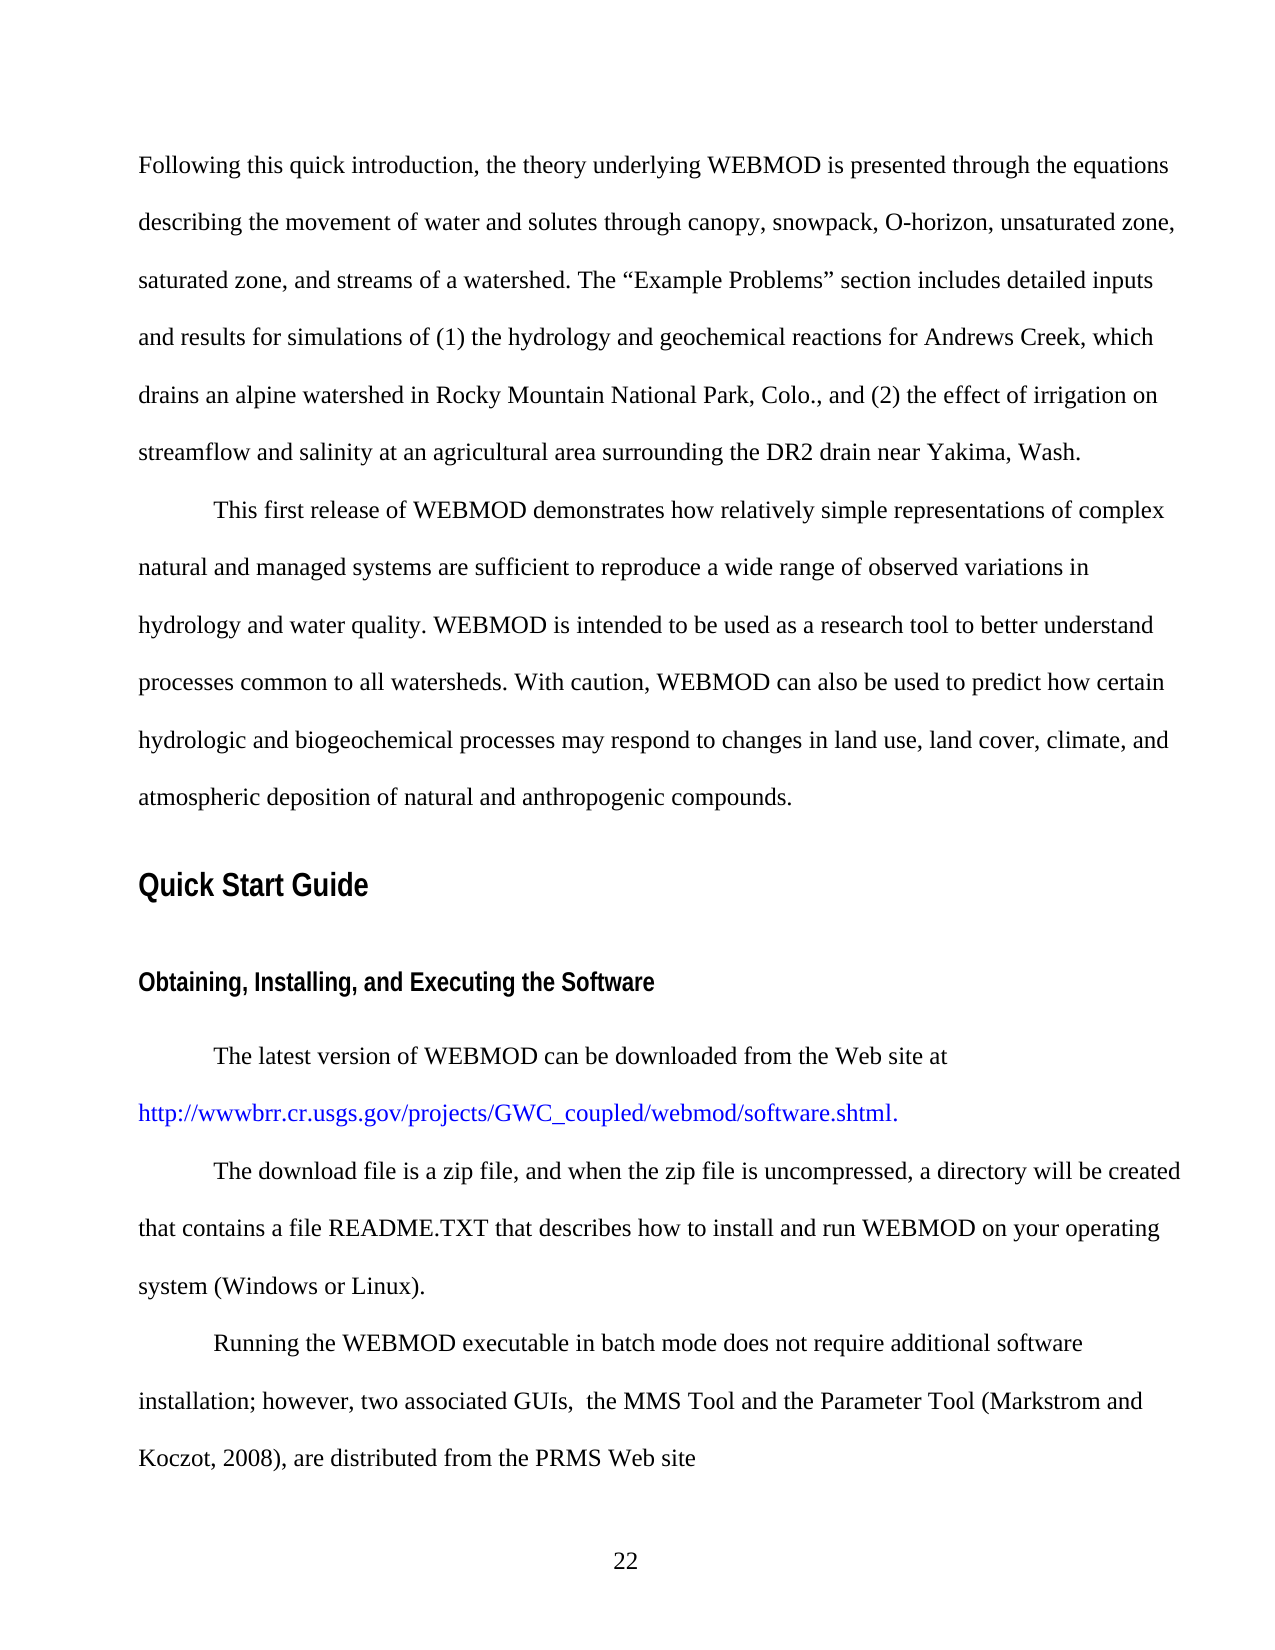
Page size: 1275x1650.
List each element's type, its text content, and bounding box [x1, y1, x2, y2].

text The latest version of WEBMOD can be downloaded from the Web site at http://wwwbrr.cr.usgs.gov/projects/GWC_coupled/webmod/software.shtml. [138, 1041, 1185, 1127]
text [138, 150, 1185, 466]
text This first release of WEBMOD demonstrates how relatively simple representations of complex natural and managed systems are sufficient to reproduce a wide range of observed variations in hydrology and water quality. WEBMOD is intended to be used as a research tool to better understand processes common to all watersheds. With caution, WEBMOD can also be used to predict how certain hydrologic and biogeochemical processes may respond to changes in land use, land cover, climate, and atmospheric deposition of natural and anthropogenic compounds. [138, 495, 1185, 811]
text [138, 1328, 1185, 1472]
subtitle Obtaining, Installing, and Executing the Software [138, 966, 1185, 997]
text The download file is a zip file, and when the zip file is uncompressed, a directory will be created that contains a file README.TXT that describes how to install and run WEBMOD on your operating system (Windows or Linux). [138, 1156, 1185, 1300]
subtitle Quick Start Guide [138, 865, 1185, 903]
